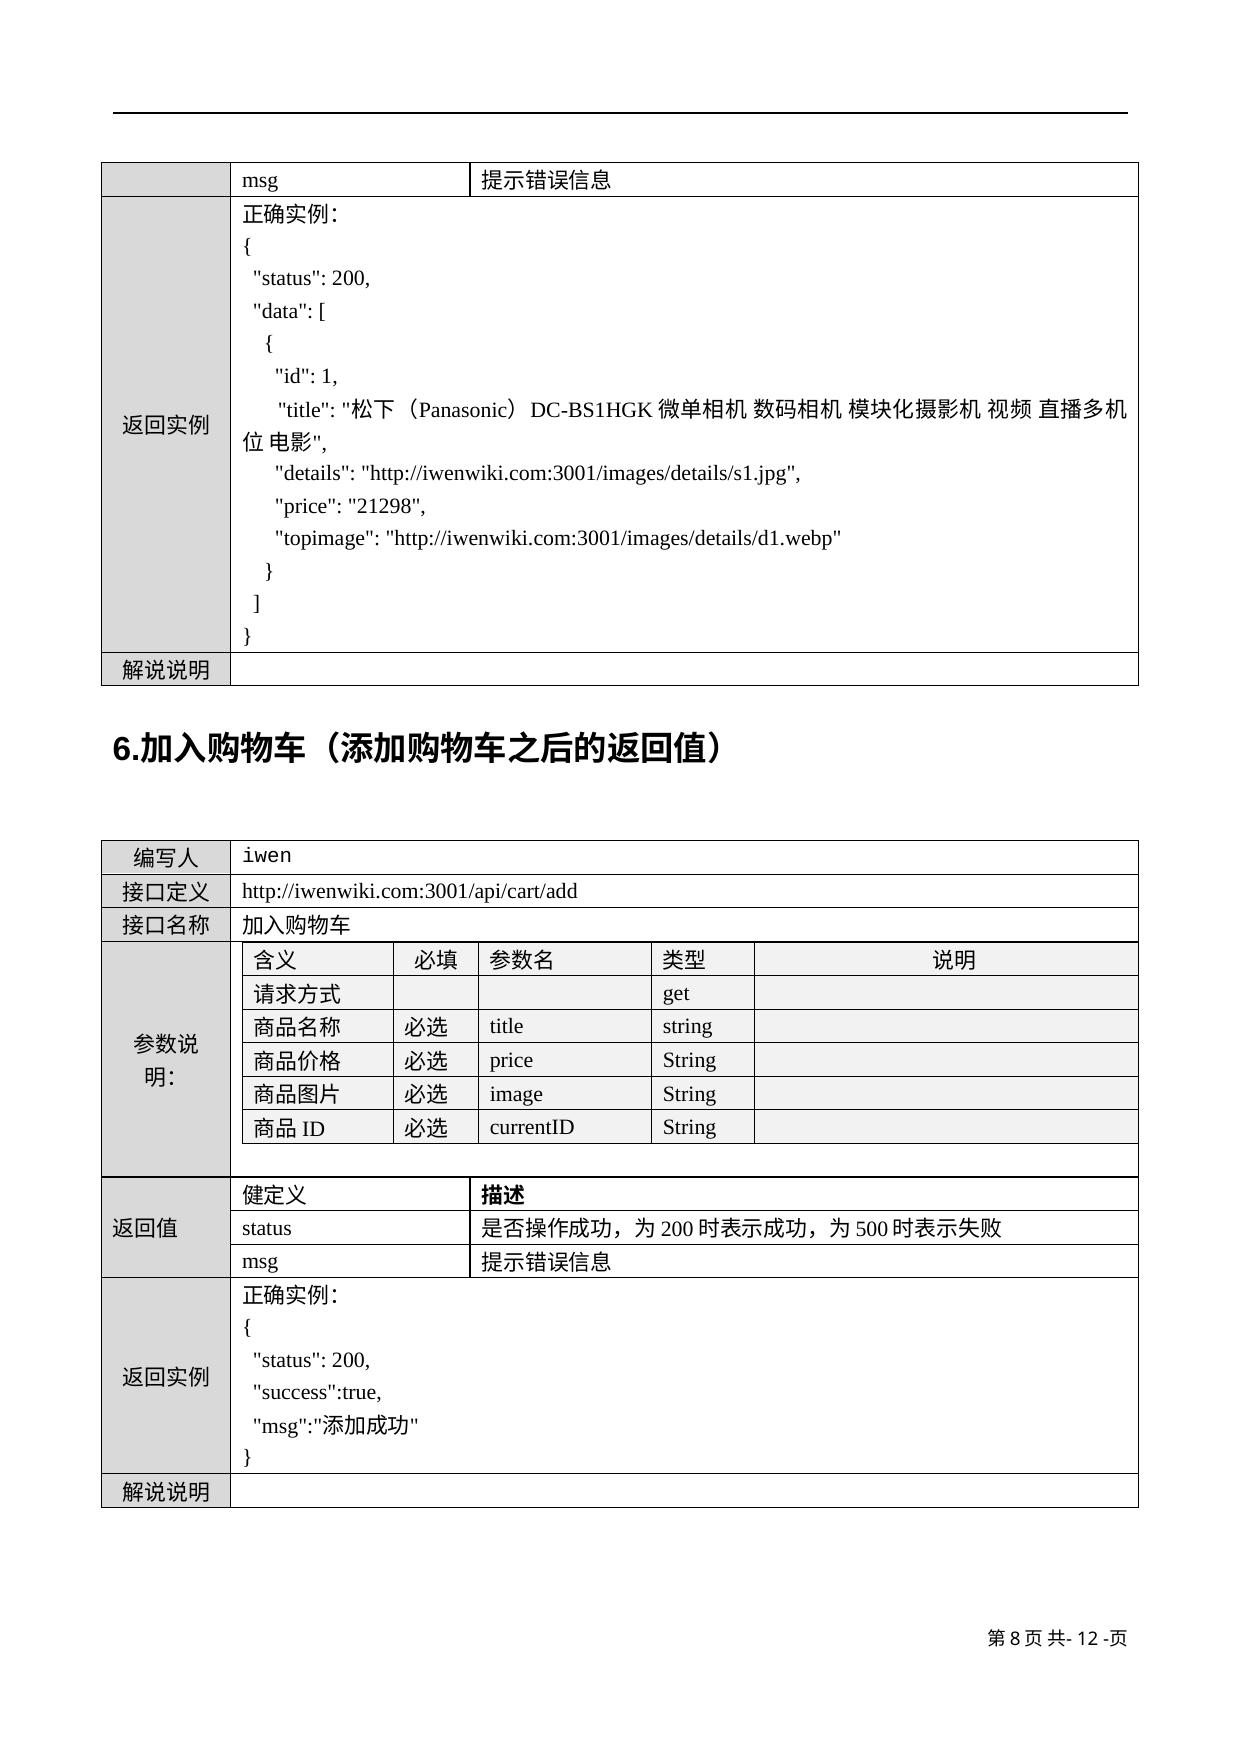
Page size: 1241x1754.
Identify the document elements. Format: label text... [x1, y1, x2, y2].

table_cell 接口定义 [102, 875, 230, 907]
table_cell 提示错误信息 [471, 163, 1138, 196]
table_cell 解说说明 [102, 1474, 230, 1507]
table_cell 解说说明 [102, 653, 230, 685]
table_cell 正确实例： { "status": 200, "success":true, "msg":"添加成功" } [231, 1278, 1138, 1473]
table_cell [231, 942, 1138, 1176]
table_cell status [231, 1211, 469, 1243]
subtitle 6.加入购物车（添加购物车之后的返回值） [112, 713, 1128, 778]
table_cell 返回实例 [102, 197, 230, 652]
table_cell msg [231, 1245, 469, 1277]
table_cell 参数说明： [102, 942, 230, 1176]
table_cell msg [231, 163, 469, 196]
table_cell 是否操作成功，为200时表示成功，为500时表示失败 [471, 1211, 1138, 1243]
table_cell http://iwenwiki.com:3001/api/cart/add [231, 875, 1138, 907]
table_cell [231, 653, 1138, 685]
table_cell 健定义 [231, 1178, 469, 1210]
table_cell 加入购物车 [231, 908, 1138, 941]
table_cell 返回实例 [102, 1278, 230, 1473]
table_cell 返回值 [102, 1178, 230, 1277]
table_cell [231, 1474, 1138, 1507]
table_cell 提示错误信息 [471, 1245, 1138, 1277]
table_header iwen [231, 841, 1138, 873]
table_cell 接口名称 [102, 908, 230, 941]
table_header 编写人 [102, 841, 230, 873]
table_cell 描述 [471, 1178, 1138, 1210]
